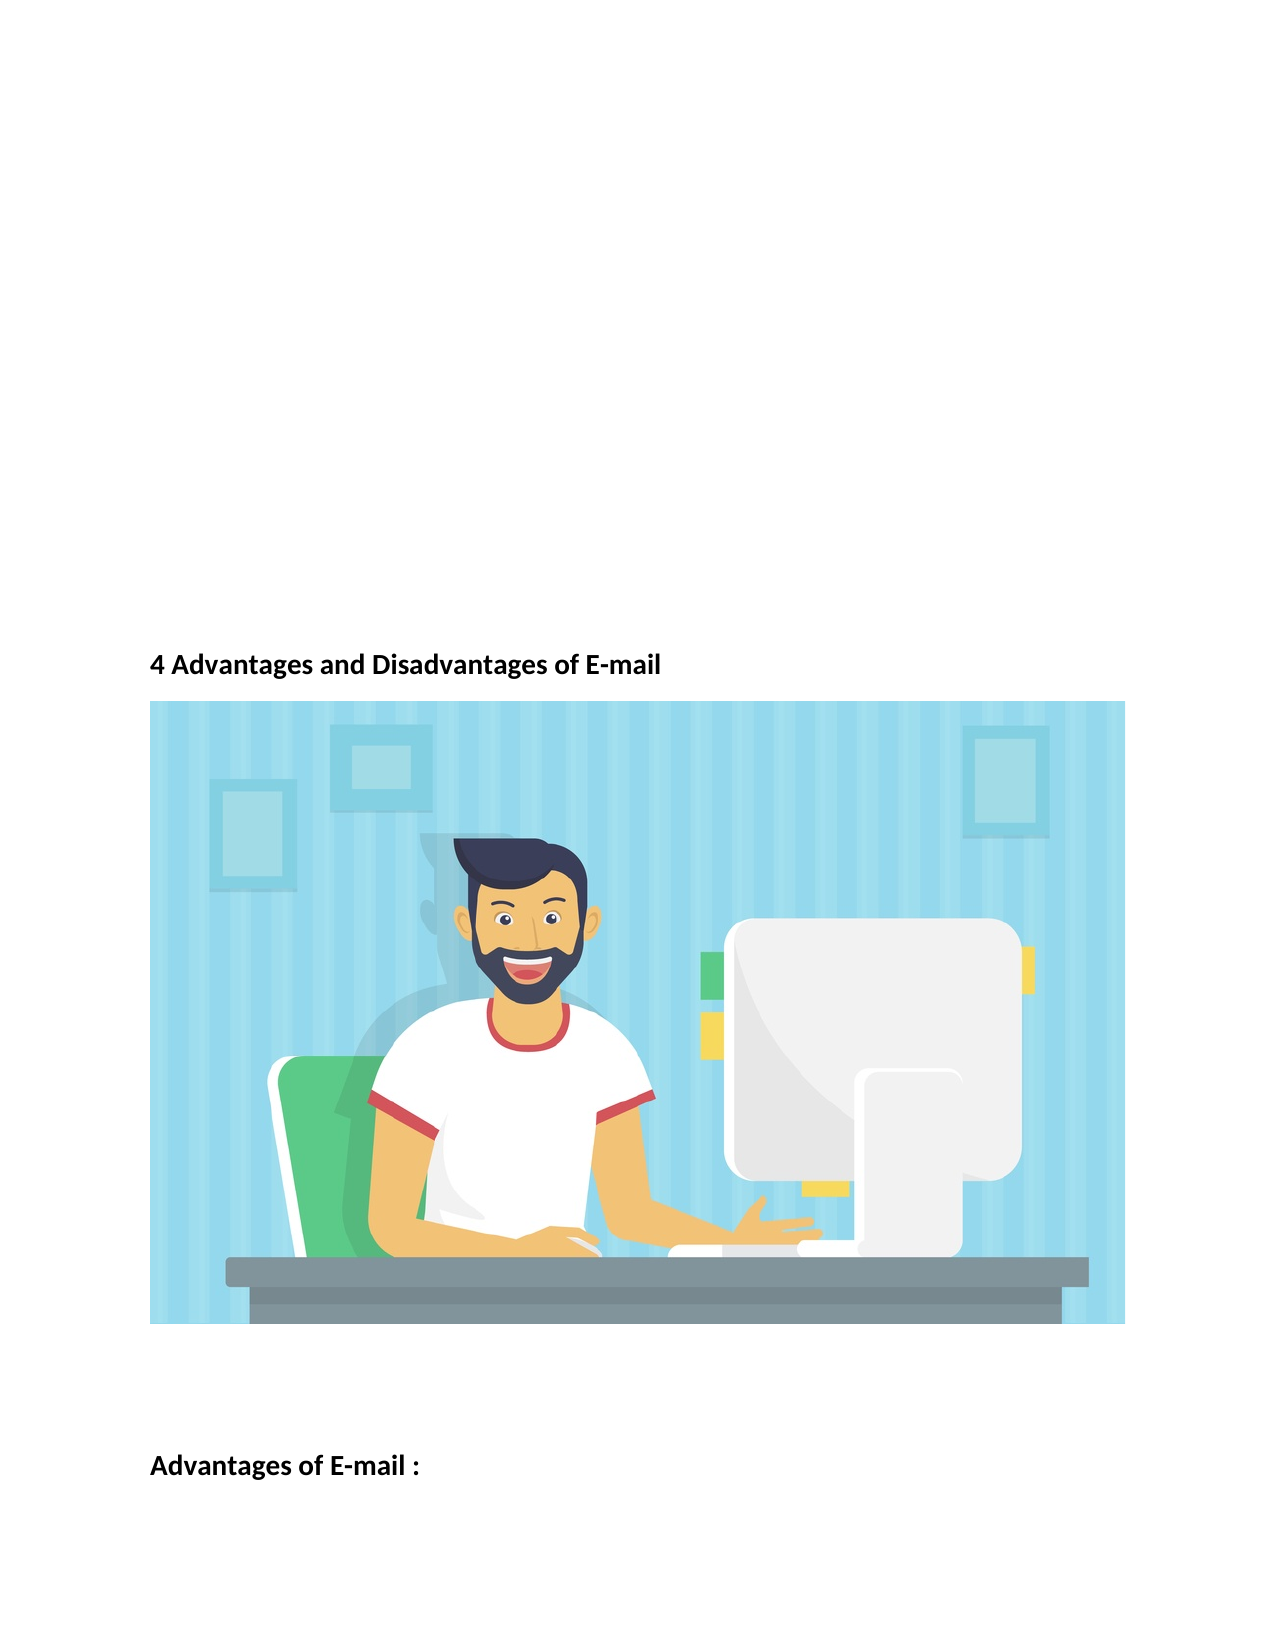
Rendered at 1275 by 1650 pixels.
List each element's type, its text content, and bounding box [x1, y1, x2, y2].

picture [150, 701, 1125, 1324]
text Advantages of E-mail : [150, 1447, 1125, 1483]
text 4 Advantages and Disadvantages of E-mail [150, 646, 1125, 682]
